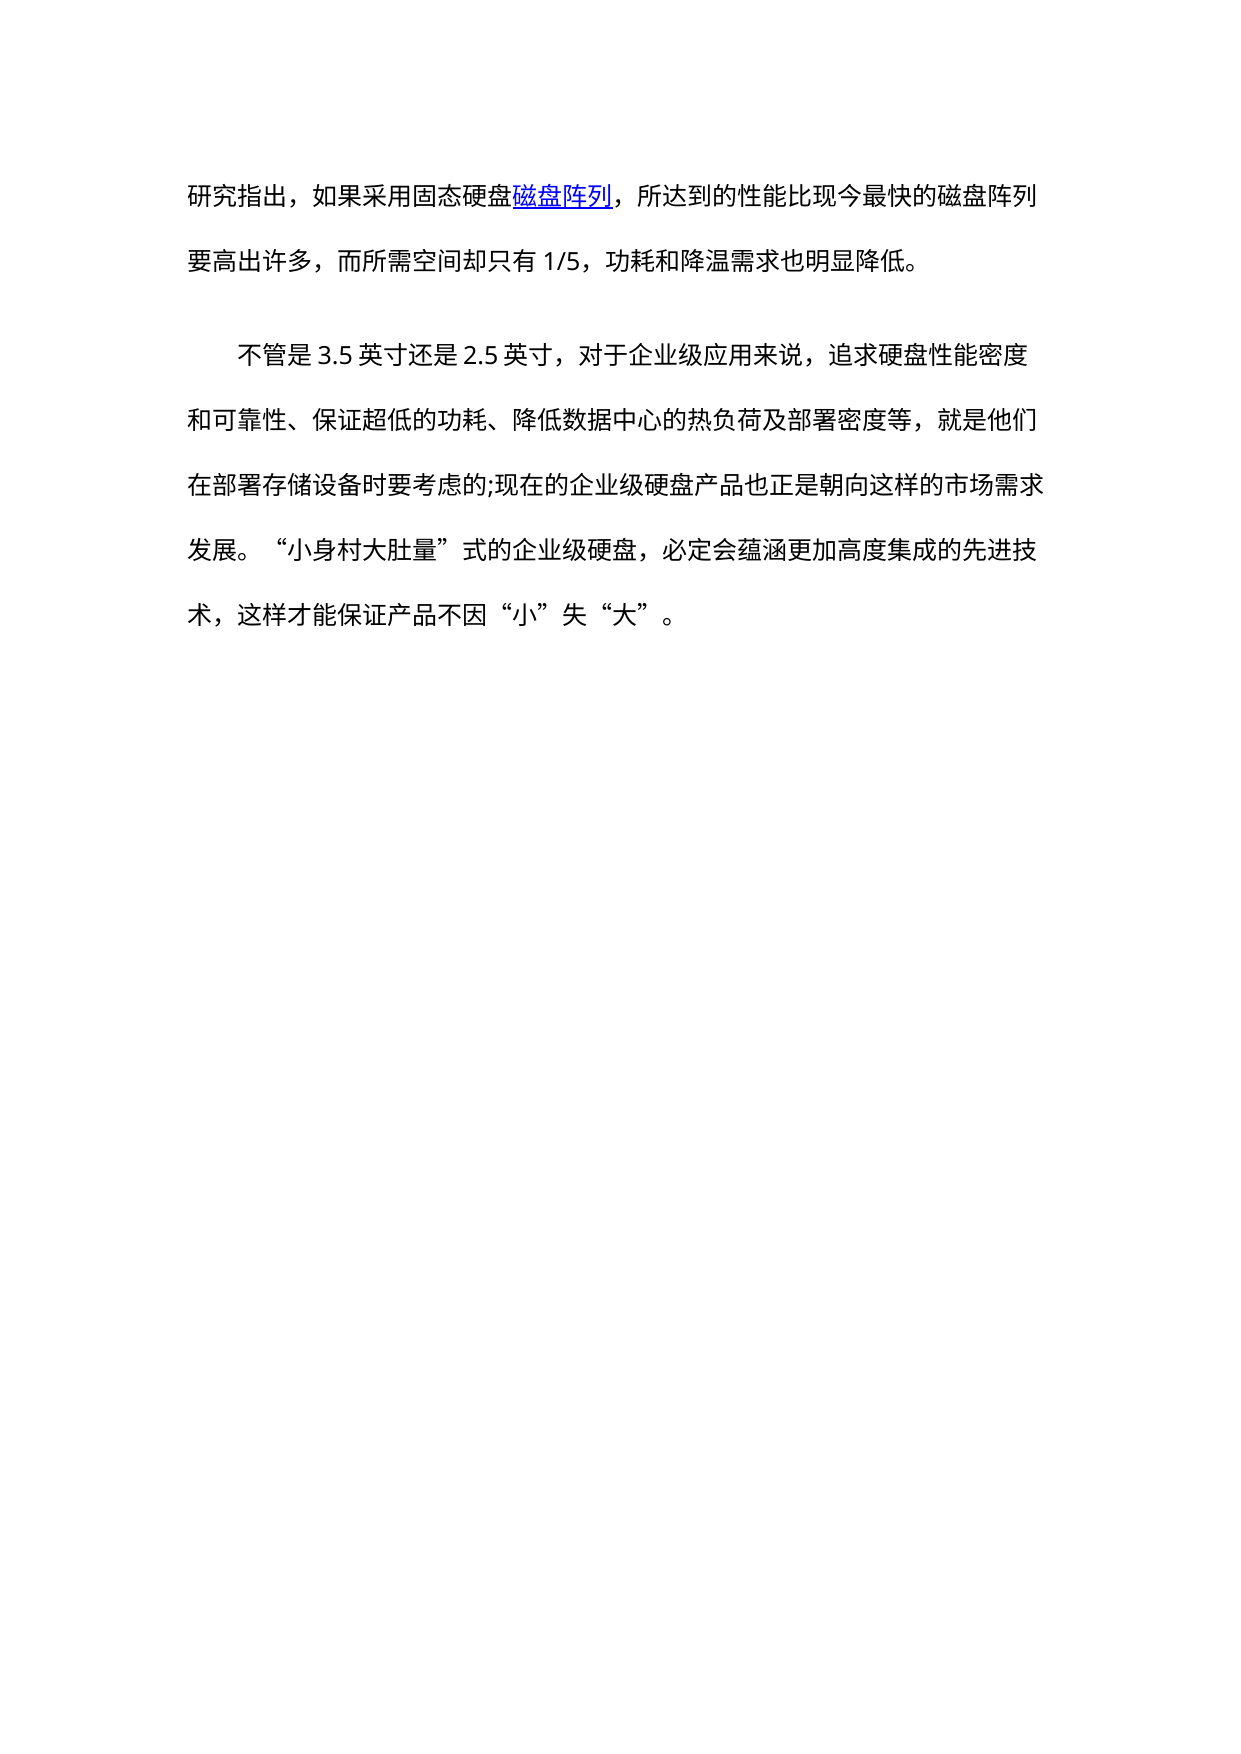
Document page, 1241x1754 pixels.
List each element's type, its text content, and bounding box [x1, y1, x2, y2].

text 不管是3.5英寸还是2.5英寸，对于企业级应用来说，追求硬盘性能密度和可靠性、保证超低的功耗、降低数据中心的热负荷及部署密度等，就是他们在部署存储设备时要考虑的;现在的企业级硬盘产品也正是朝向这样的市场需求发展。“小身村大肚量”式的企业级硬盘，必定会蕴涵更加高度集成的先进技术，这样才能保证产品不因“小”失“大”。 [187, 321, 1053, 646]
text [187, 162, 1053, 292]
